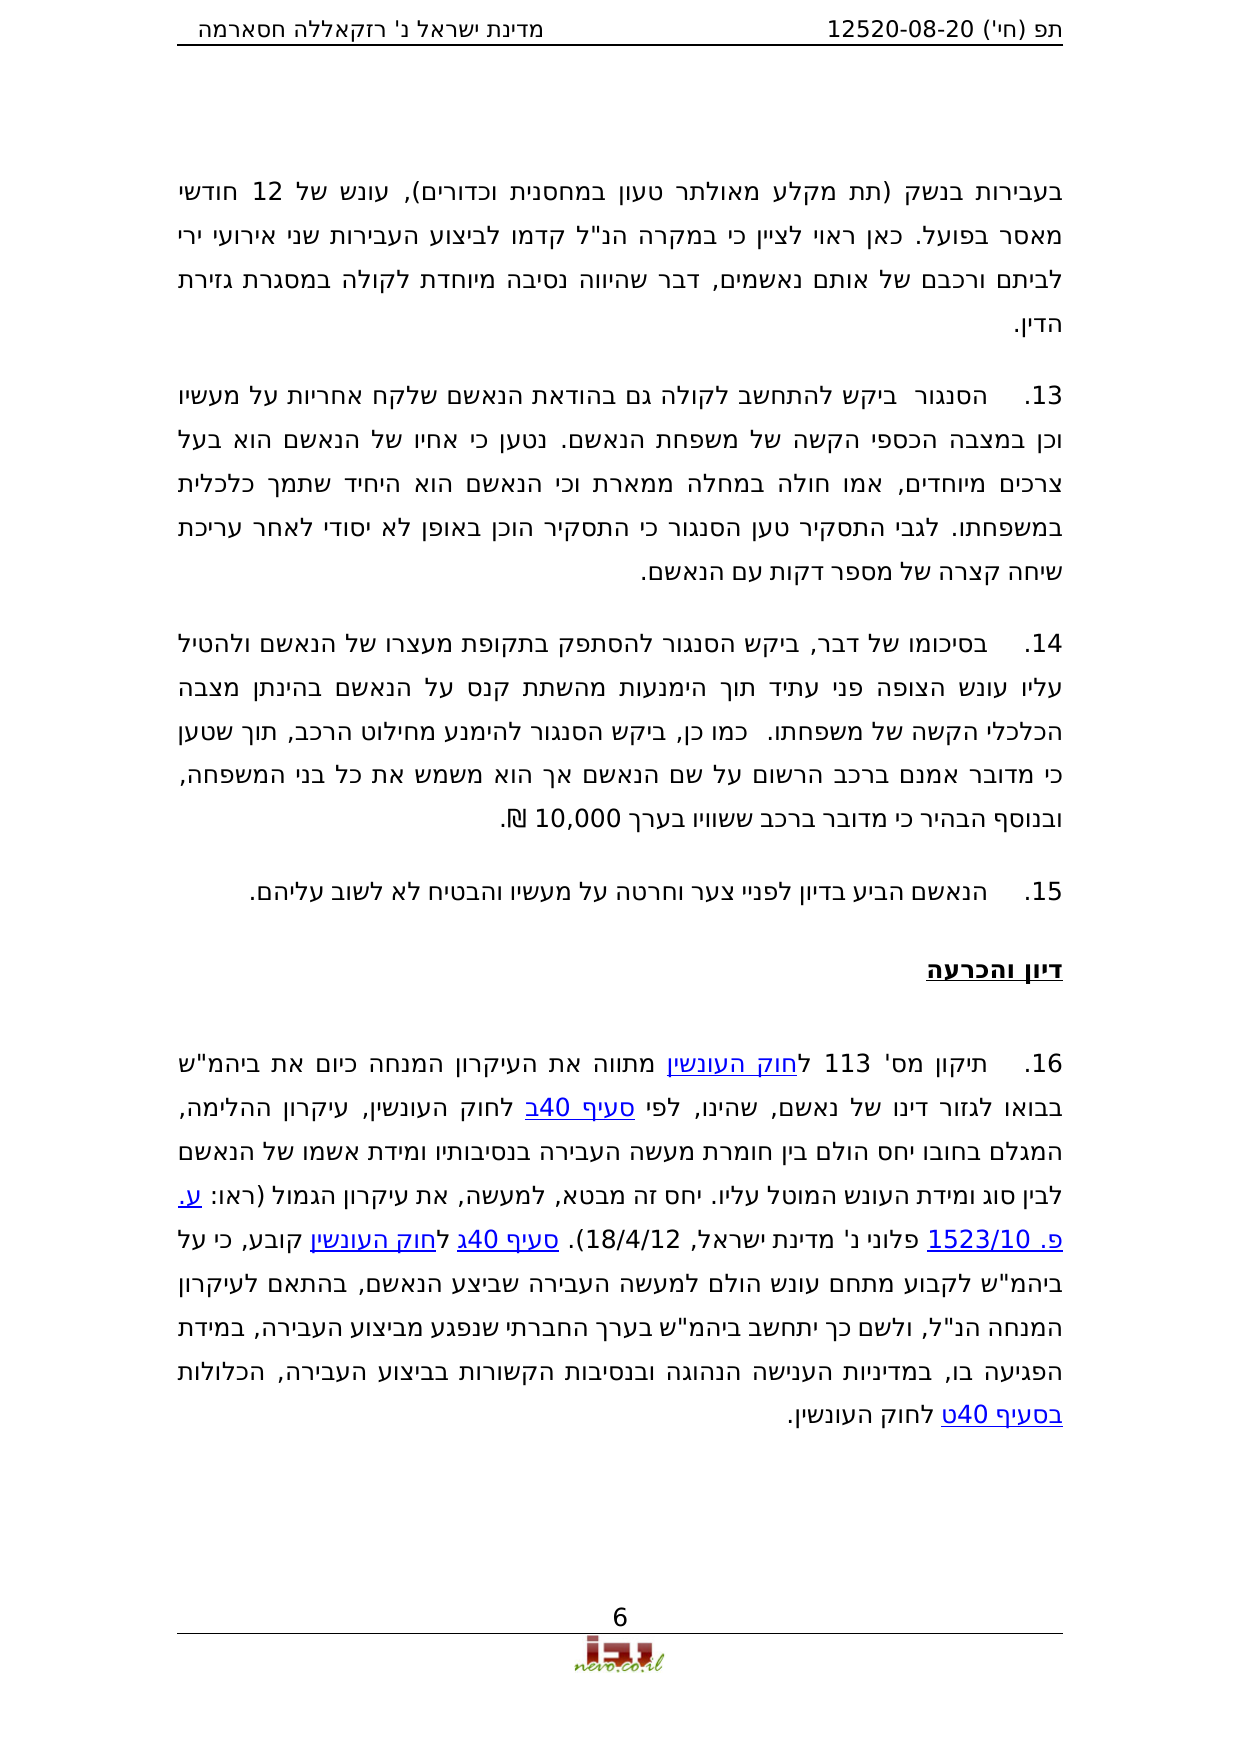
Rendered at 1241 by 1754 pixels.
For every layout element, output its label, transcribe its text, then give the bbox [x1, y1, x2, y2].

text 13. הסנגור ביקש להתחשב לקולה גם בהודאת הנאשם שלקח אחריות על מעשיו וכן במצבה הכספי הקשה של משפחת הנאשם. נטען כי אחיו של הנאשם הוא בעל צרכים מיוחדים, אמו חולה במחלה ממארת וכי הנאשם הוא היחיד שתמך כלכלית במשפחתו. לגבי התסקיר טען הסנגור כי התסקיר הוכן באופן לא יסודי לאחר עריכת שיחה קצרה של מספר דקות עם הנאשם. [177, 381, 1063, 586]
text דיון והכרעה [177, 955, 1063, 984]
picture [574, 1635, 666, 1673]
text 16. תיקון מס' 113 לחוק העונשין מתווה את העיקרון המנחה כיום את ביהמ"ש בבואו לגזור דינו של נאשם, שהינו, לפי סעיף 40ב לחוק העונשין, עיקרון ההלימה, המגלם בחובו יחס הולם בין חומרת מעשה העבירה בנסיבותיו ומידת אשמו של הנאשם לבין סוג ומידת העונש המוטל עליו. יחס זה מבטא, למעשה, את עיקרון הגמול (ראו: ע.פ. 1523/10 פלוני נ' מדינת ישראל, 18/4/12). סעיף 40ג לחוק העונשין קובע, כי על ביהמ"ש לקבוע מתחם עונש הולם למעשה העבירה שביצע הנאשם, בהתאם לעיקרון המנחה הנ"ל, ולשם כך יתחשב ביהמ"ש בערך החברתי שנפגע מביצוע העבירה, במידת הפגיעה בו, במדיניות הענישה הנהוגה ובנסיבות הקשורות בביצוע העבירה, הכלולות בסעיף 40ט לחוק העונשין. [177, 1050, 1063, 1430]
text 14. בסיכומו של דבר, ביקש הסנגור להסתפק בתקופת מעצרו של הנאשם ולהטיל עליו עונש הצופה פני עתיד תוך הימנעות מהשתת קנס על הנאשם בהינתן מצבה הכלכלי הקשה של משפחתו. כמו כן, ביקש הסנגור להימנע מחילוט הרכב, תוך שטען כי מדובר אמנם ברכב הרשום על שם הנאשם אך הוא משמש את כל בני המשפחה, ובנוסף הבהיר כי מדובר ברכב ששוויו בערך 10,000 ₪. [177, 629, 1063, 834]
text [177, 177, 1063, 338]
text 15. הנאשם הביע בדיון לפניי צער וחרטה על מעשיו והבטיח לא לשוב עליהם. [177, 877, 1063, 906]
